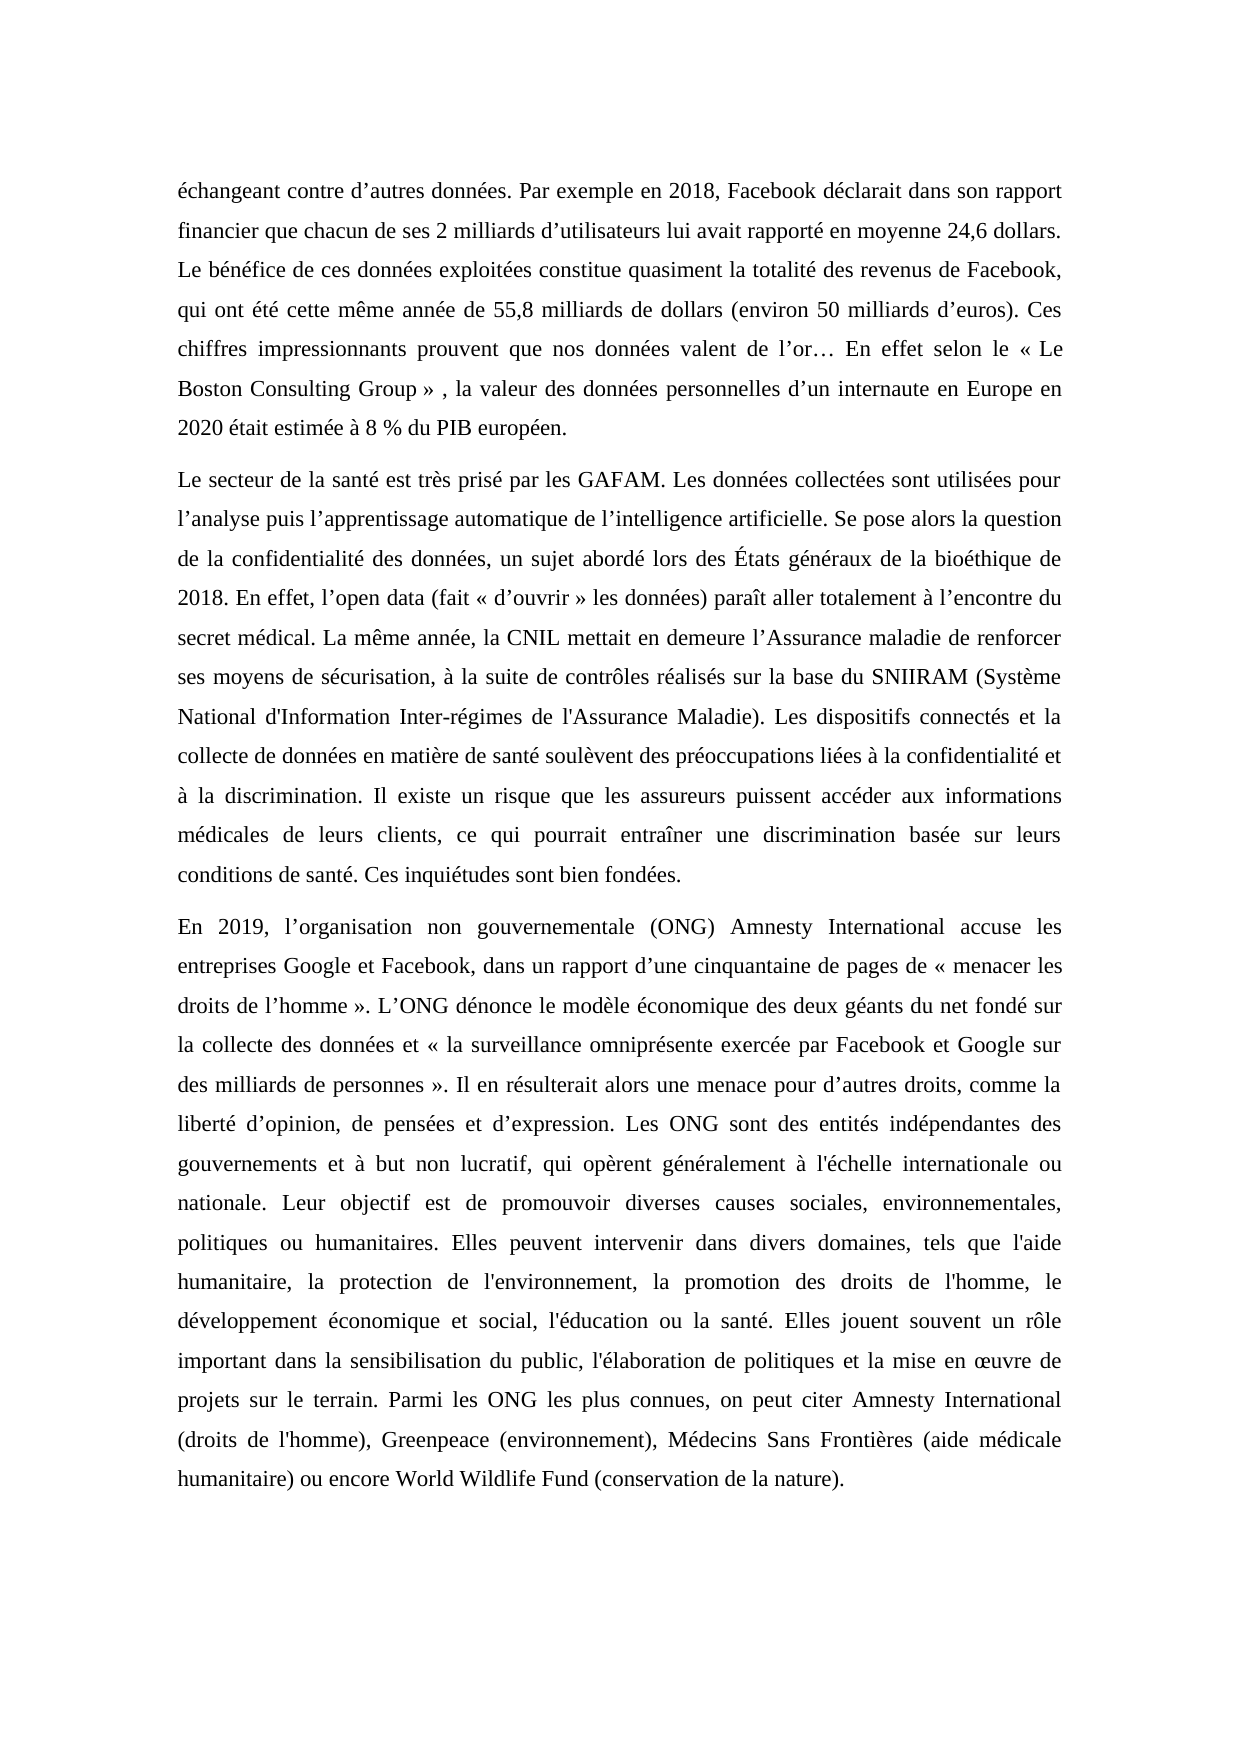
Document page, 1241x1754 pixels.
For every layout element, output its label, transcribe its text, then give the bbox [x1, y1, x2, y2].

text Le secteur de la santé est très prisé par les GAFAM. Les données collectées sont utilisées pour l’analyse puis l’apprentissage automatique de l’intelligence artificielle. Se pose alors la question de la confidentialité des données, un sujet abordé lors des États généraux de la bioéthique de 2018. En effet, l’open data (fait « d’ouvrir » les données) paraît aller totalement à l’encontre du secret médical. La même année, la CNIL mettait en demeure l’Assurance maladie de renforcer ses moyens de sécurisation, à la suite de contrôles réalisés sur la base du SNIIRAM (Système National d'Information Inter-régimes de l'Assurance Maladie). Les dispositifs connectés et la collecte de données en matière de santé soulèvent des préoccupations liées à la confidentialité et à la discrimination. Il existe un risque que les assureurs puissent accéder aux informations médicales de leurs clients, ce qui pourrait entraîner une discrimination basée sur leurs conditions de santé. Ces inquiétudes sont bien fondées. [177, 466, 1063, 887]
text En 2019, l’organisation non gouvernementale (ONG) Amnesty International accuse les entreprises Google et Facebook, dans un rapport d’une cinquantaine de pages de « menacer les droits de l’homme ». L’ONG dénonce le modèle économique des deux géants du net fondé sur la collecte des données et « la surveillance omniprésente exercée par Facebook et Google sur des milliards de personnes ». Il en résulterait alors une menace pour d’autres droits, comme la liberté d’opinion, de pensées et d’expression. Les ONG sont des entités indépendantes des gouvernements et à but non lucratif, qui opèrent généralement à l'échelle internationale ou nationale. Leur objectif est de promouvoir diverses causes sociales, environnementales, politiques ou humanitaires. Elles peuvent intervenir dans divers domaines, tels que l'aide humanitaire, la protection de l'environnement, la promotion des droits de l'homme, le développement économique et social, l'éducation ou la santé. Elles jouent souvent un rôle important dans la sensibilisation du public, l'élaboration de politiques et la mise en œuvre de projets sur le terrain. Parmi les ONG les plus connues, on peut citer Amnesty International (droits de l'homme), Greenpeace (environnement), Médecins Sans Frontières (aide médicale humanitaire) ou encore World Wildlife Fund (conservation de la nature). [177, 913, 1063, 1492]
